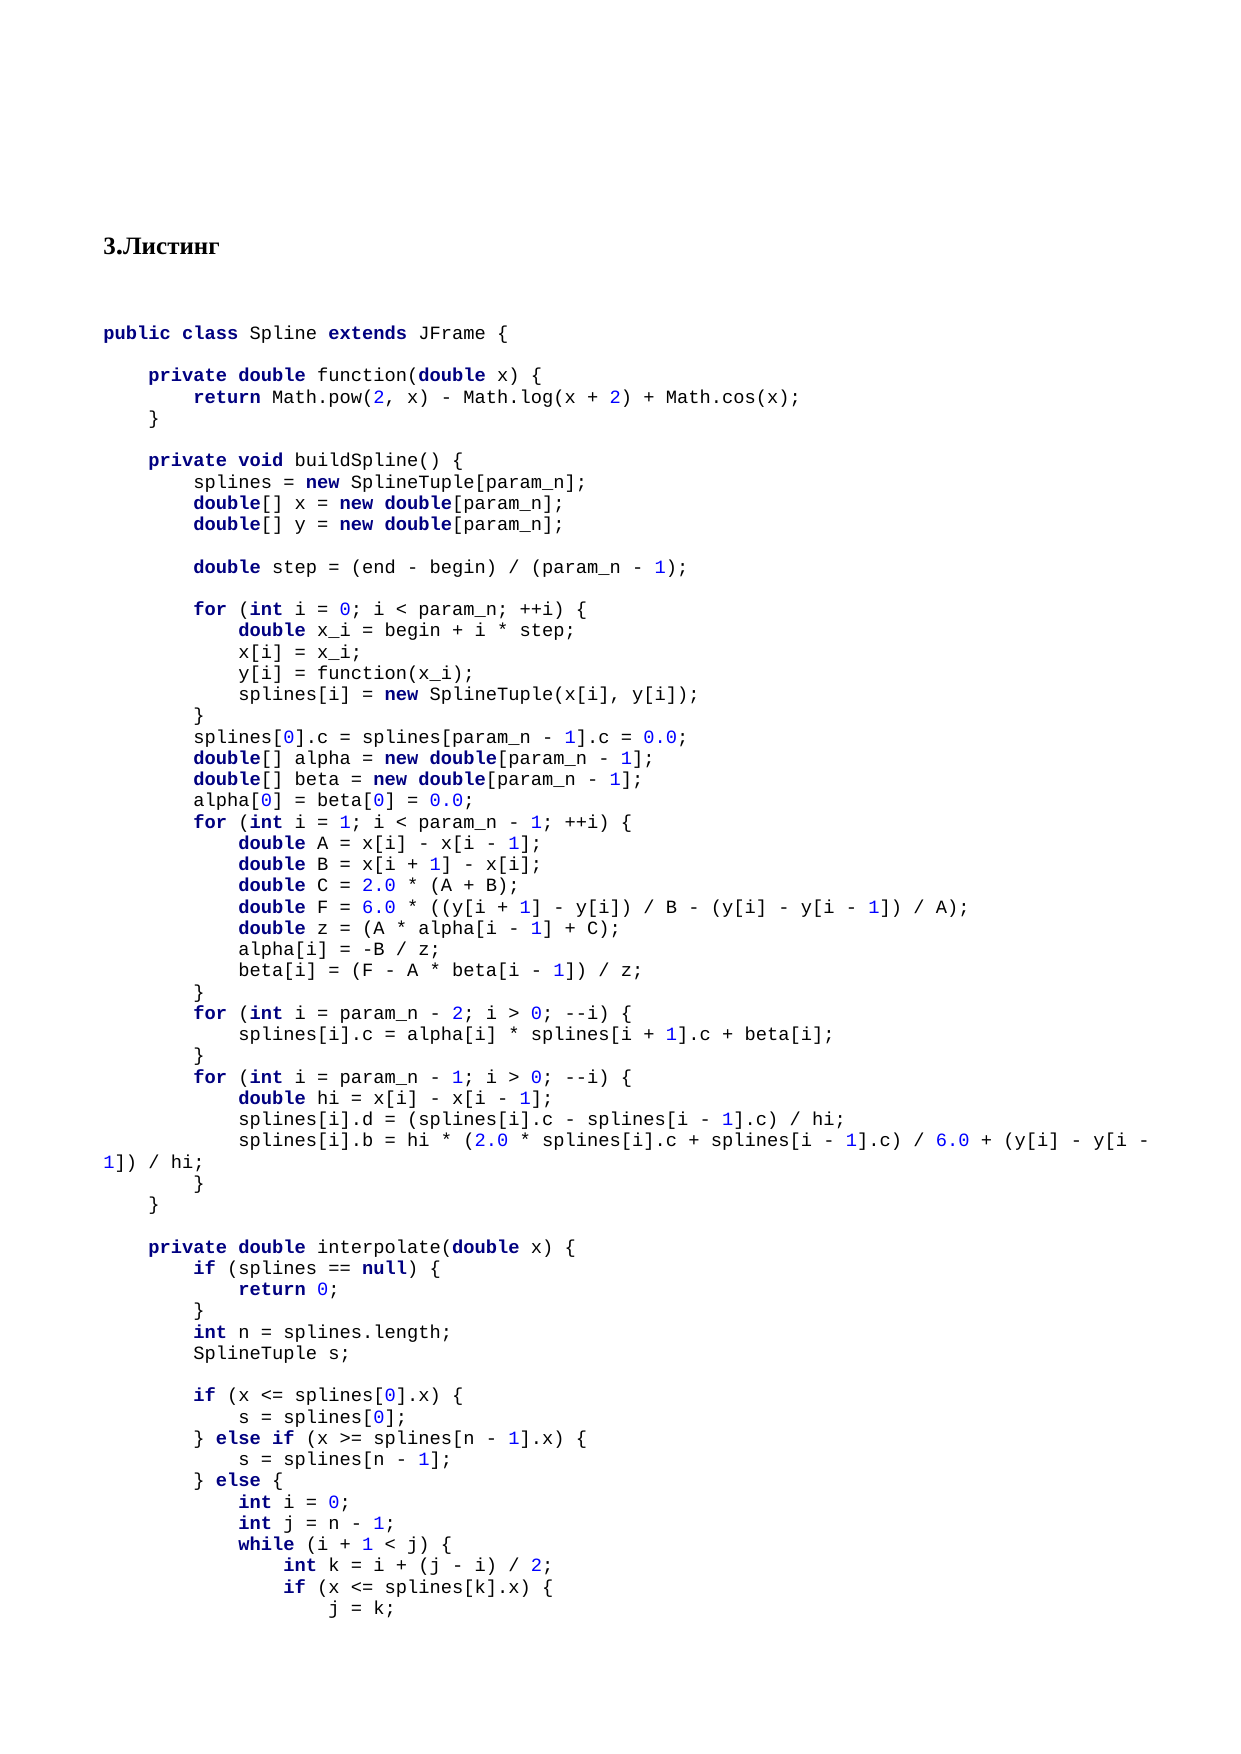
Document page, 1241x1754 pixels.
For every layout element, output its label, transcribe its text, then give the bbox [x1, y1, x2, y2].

text public class Spline extends JFrame { [103, 281, 1152, 345]
text private void buildSpline() { splines = new SplineTuple[param_n]; double[] x = new double[param_n]; double[] y = new double[param_n]; double step = (end - begin) / (param_n - 1); for (int i = 0; i < param_n; ++i) { double x_i = begin + i * step; x[i] = x_i; y[i] = function(x_i); splines[i] = new SplineTuple(x[i], y[i]); } splines[0].c = splines[param_n - 1].c = 0.0; double[] alpha = new double[param_n - 1]; double[] beta = new double[param_n - 1]; alpha[0] = beta[0] = 0.0; for (int i = 1; i < param_n - 1; ++i) { double A = x[i] - x[i - 1]; double B = x[i + 1] - x[i]; double C = 2.0 * (A + B); double F = 6.0 * ((y[i + 1] - y[i]) / B - (y[i] - y[i - 1]) / A); double z = (A * alpha[i - 1] + C); alpha[i] = -B / z; beta[i] = (F - A * beta[i - 1]) / z; } for (int i = param_n - 2; i > 0; --i) { splines[i].c = alpha[i] * splines[i + 1].c + beta[i]; } for (int i = param_n - 1; i > 0; --i) { double hi = x[i] - x[i - 1]; splines[i].d = (splines[i].c - splines[i - 1].c) / hi; splines[i].b = hi * (2.0 * splines[i].c + splines[i - 1].c) / 6.0 + (y[i] - y[i - 1]) / hi; } } [103, 430, 1152, 1216]
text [103, 1216, 1152, 1620]
text private double function(double x) { return Math.pow(2, x) - Math.log(x + 2) + Math.cos(x); } [103, 345, 1152, 430]
text 3.Листинг [103, 227, 1152, 260]
